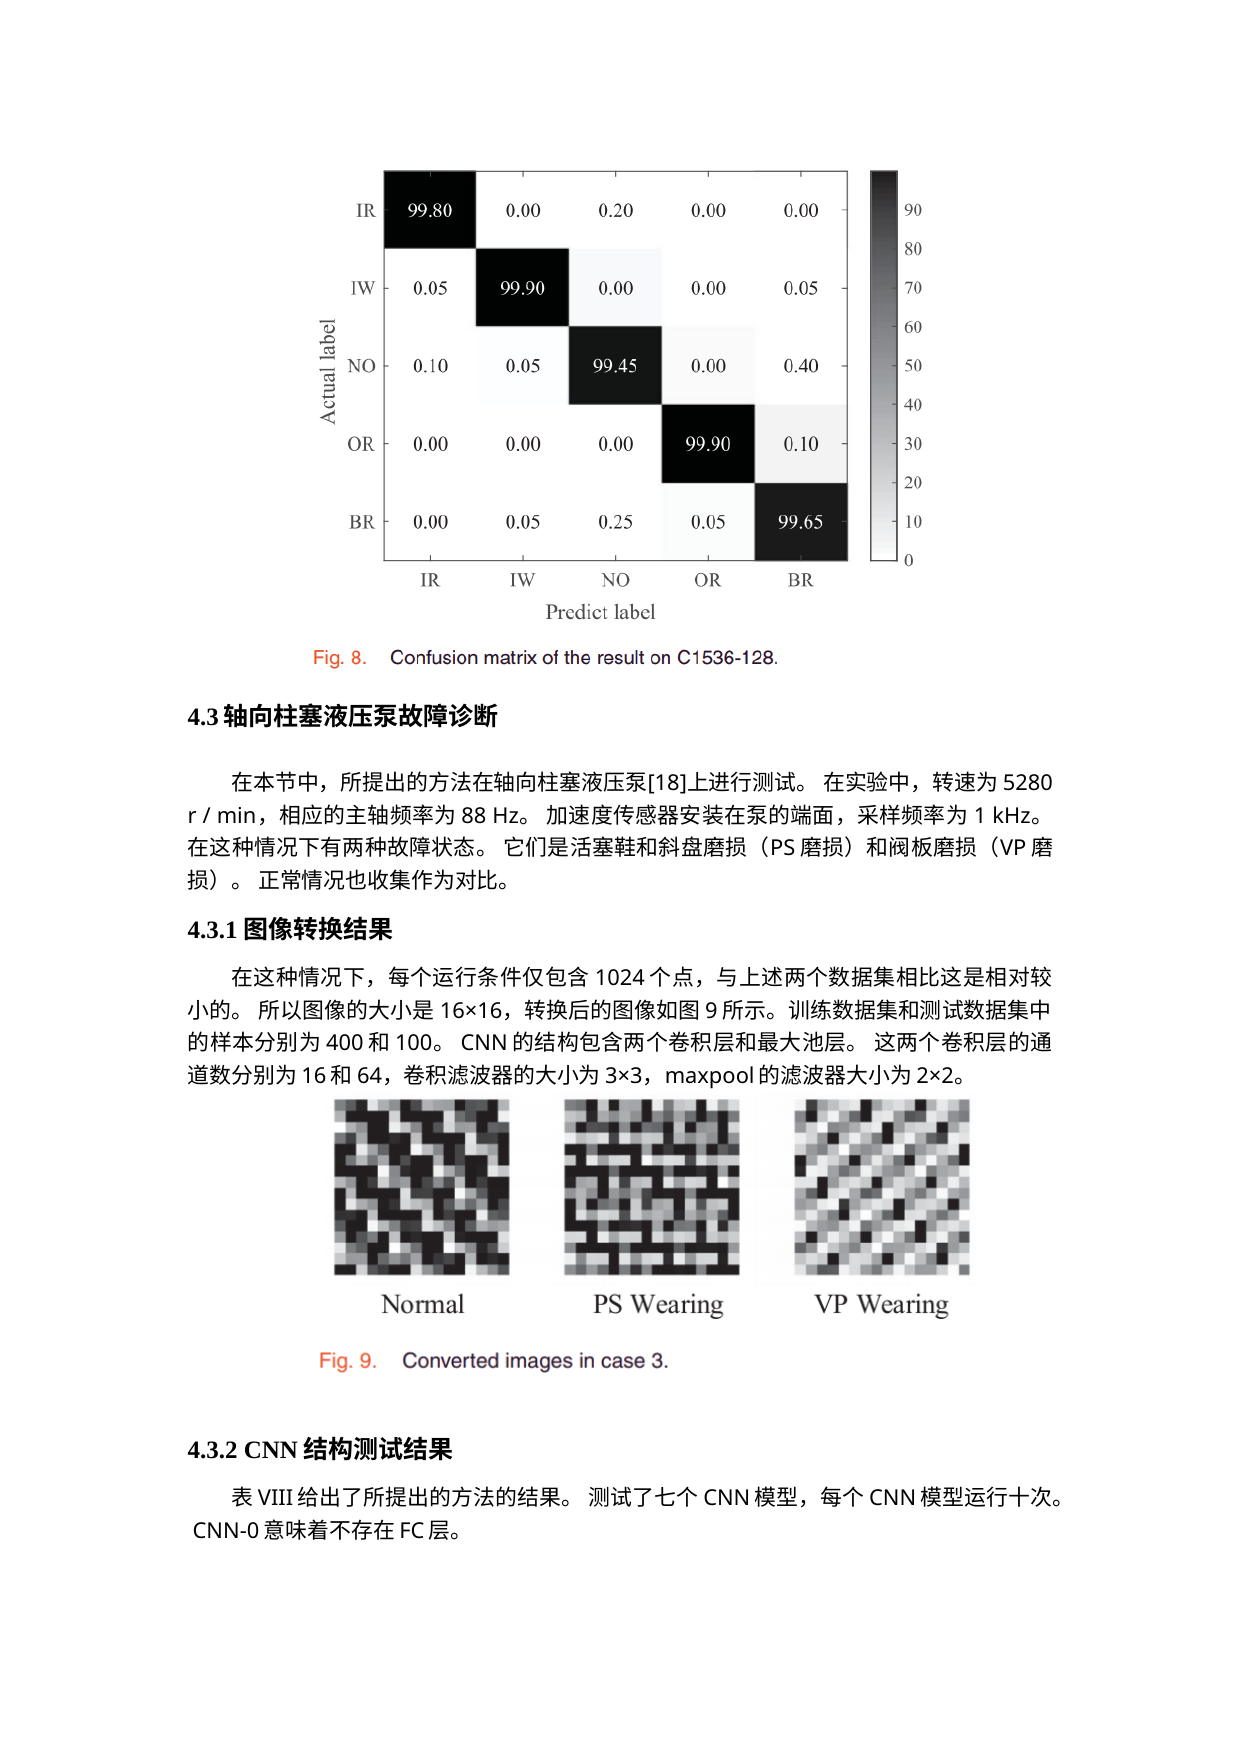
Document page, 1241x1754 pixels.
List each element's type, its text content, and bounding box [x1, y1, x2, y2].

text 在这种情况下，每个运行条件仅包含1024个点，与上述两个数据集相比这是相对较小的。 所以图像的大小是16×16，转换后的图像如图9所示。训练数据集和测试数据集中的样本分别为400和100。 CNN的结构包含两个卷积层和最大池层。 这两个卷积层的通道数分别为16和64，卷积滤波器的大小为3×3，maxpool的滤波器大小为2×2。 [187, 960, 1053, 1090]
subtitle 4.3轴向柱塞液压泵故障诊断 [187, 682, 1053, 747]
text 在本节中，所提出的方法在轴向柱塞液压泵[18]上进行测试。 在实验中，转速为5280 r / min，相应的主轴频率为88 Hz。 加速度传感器安装在泵的端面，采样频率为1 kHz。 在这种情况下有两种故障状态。 它们是活塞鞋和斜盘磨损（PS磨损）和阀板磨损（VP磨损）。 正常情况也收集作为对比。 [187, 765, 1053, 895]
picture [304, 1090, 980, 1392]
subtitle 4.3.1 图像转换结果 [187, 895, 1053, 960]
subtitle 4.3.2 CNN结构测试结果 [187, 1415, 1053, 1480]
text 表VIII给出了所提出的方法的结果。 测试了七个CNN模型，每个CNN模型运行十次。 CNN-0意味着不存在FC层。 [187, 1480, 1053, 1545]
picture [308, 162, 932, 677]
